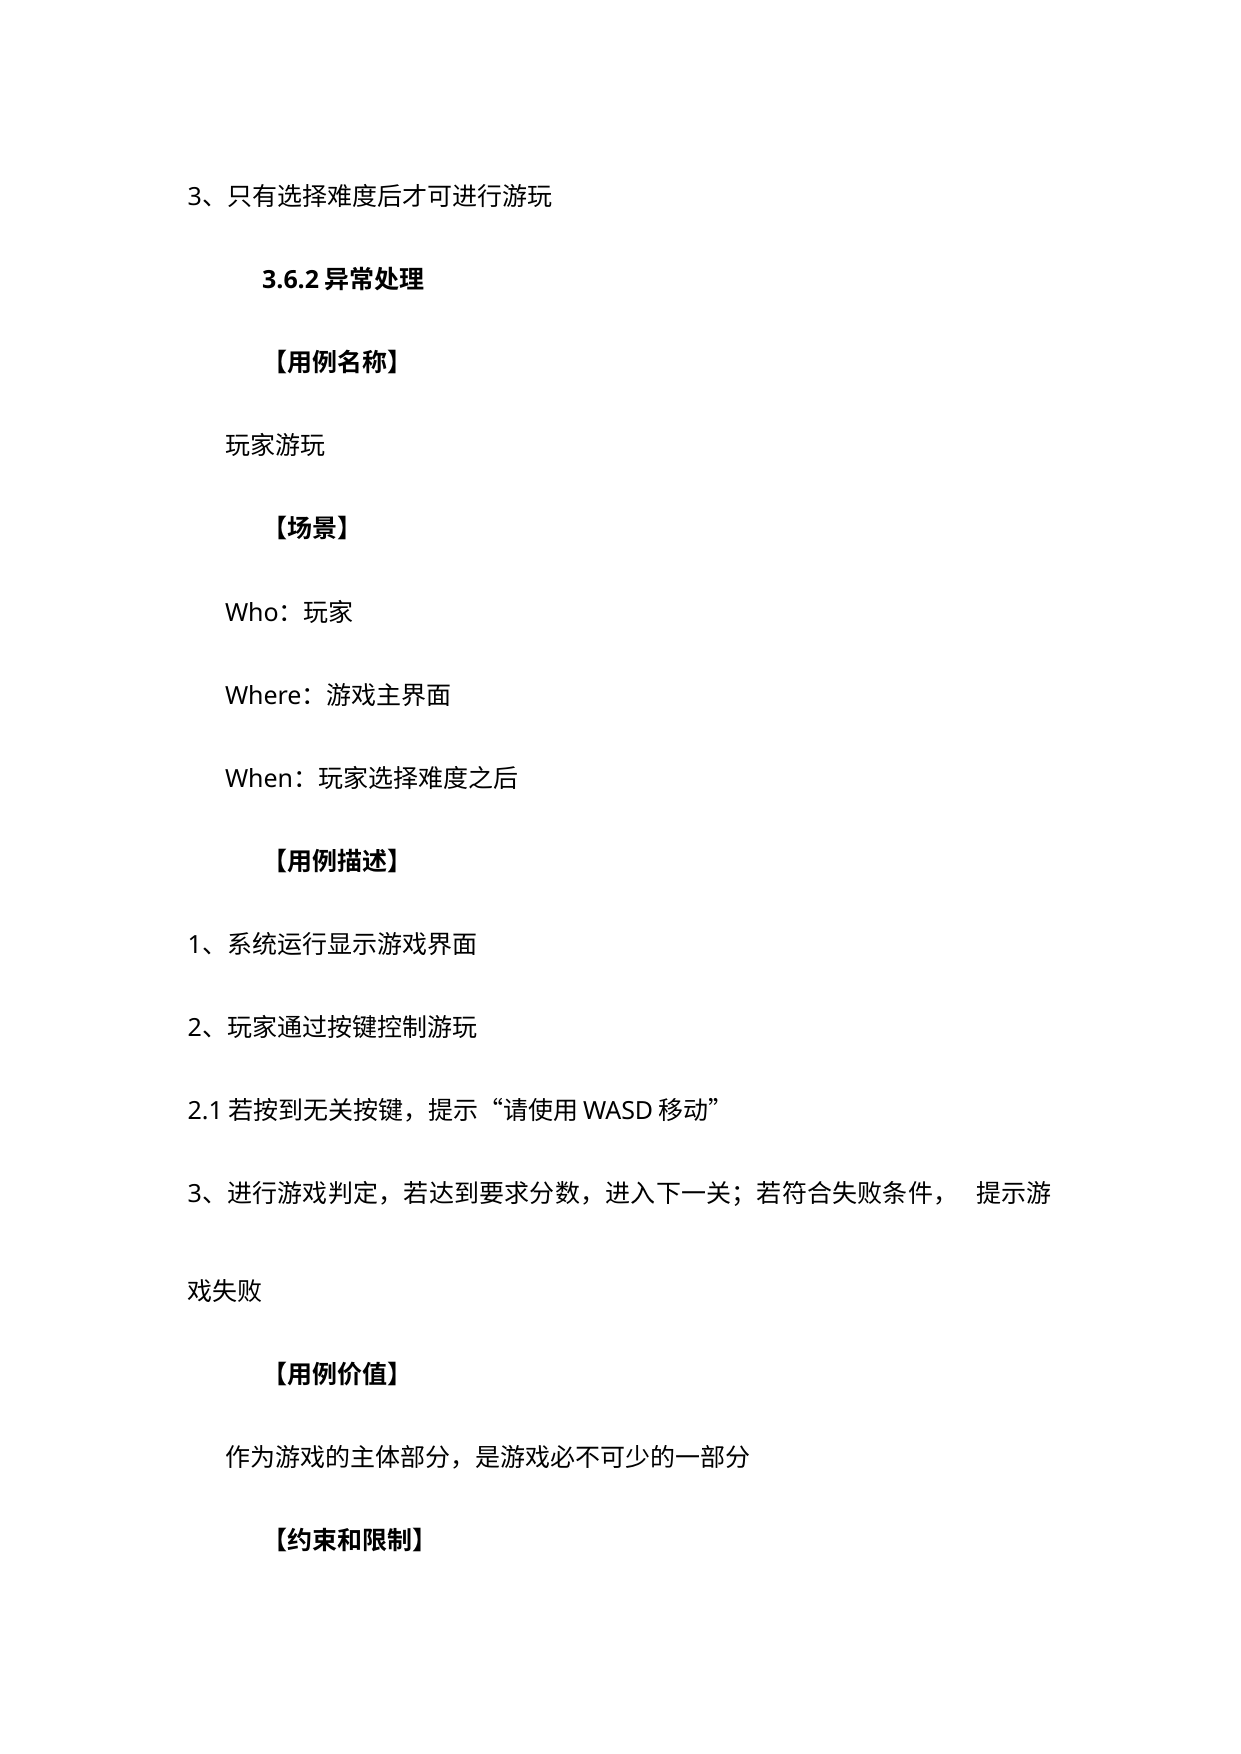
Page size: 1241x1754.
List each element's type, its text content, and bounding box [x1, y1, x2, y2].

text 【场景】 [262, 494, 1053, 559]
text 作为游戏的主体部分，是游戏必不可少的一部分 [225, 1423, 1053, 1488]
text 3.6.2异常处理 [262, 245, 1053, 310]
text 3、进行游戏判定，若达到要求分数，进入下一关；若符合失败条件， 提示游戏失败 [187, 1159, 1053, 1322]
text 玩家游玩 [225, 411, 1053, 476]
text 3、只有选择难度后才可进行游玩 [187, 162, 1053, 227]
text 1、系统运行显示游戏界面 [187, 910, 1053, 975]
text Where：游戏主界面 [225, 661, 1053, 726]
text 2.1若按到无关按键，提示“请使用WASD移动” [187, 1076, 1053, 1141]
text 【约束和限制】 [262, 1506, 1053, 1571]
text When：玩家选择难度之后 [225, 744, 1053, 809]
text Who：玩家 [225, 578, 1053, 643]
text 【用例描述】 [262, 827, 1053, 892]
text 2、玩家通过按键控制游玩 [187, 993, 1053, 1058]
text 【用例名称】 [262, 328, 1053, 393]
text 【用例价值】 [262, 1340, 1053, 1405]
